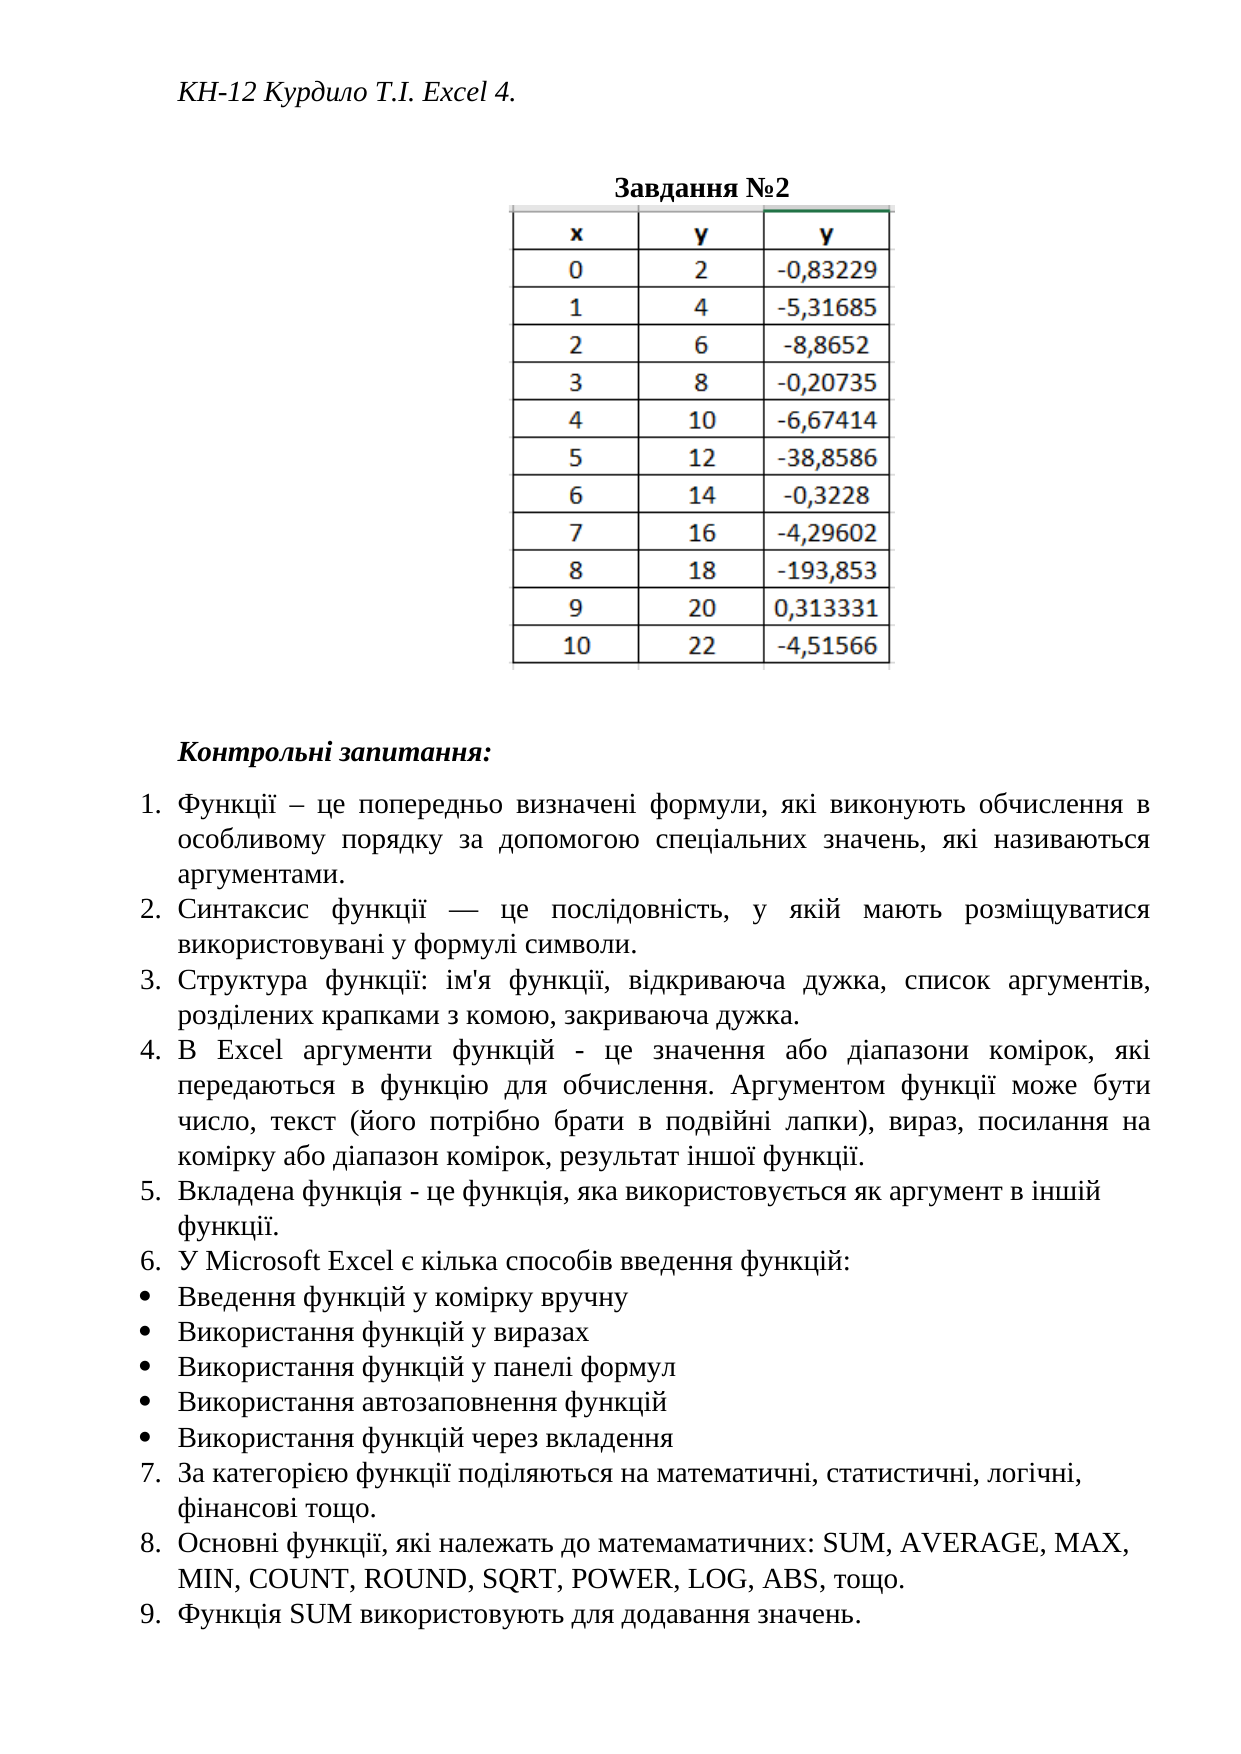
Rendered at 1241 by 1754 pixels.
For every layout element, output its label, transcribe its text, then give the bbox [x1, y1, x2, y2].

list Функція SUM використовують для додавання значень. [140, 1596, 1152, 1629]
list Синтаксис функції — це послідовність, у якій мають розміщуватися використовувані у формулі символи. [140, 891, 1152, 960]
list Введення функцій у комірку вручну [140, 1279, 1152, 1312]
list У Microsoft Excel є кілька способів введення функцій: [140, 1243, 1152, 1277]
list Структура функції: ім'я функції, відкриваюча дужка, список аргументів, розділених крапками з комою, закриваюча дужка. [140, 962, 1152, 1031]
list Використання автозаповнення функцій [140, 1384, 1152, 1418]
list Основні функції, які належать до матемаматичних: SUM, AVERAGE, MAX, MIN, COUNT, ROUND, SQRT, POWER, LOG, ABS, тощо. [140, 1526, 1152, 1594]
list Завдання №2 [252, 171, 1152, 204]
list Використання функцій у виразах [140, 1314, 1152, 1348]
list В Excel аргументи функцій - це значення або діапазони комірок, які передаються в функцію для обчислення. Аргументом функції може бути число, текст (його потрібно брати в подвійні лапки), вираз, посилання на комірку або діапазон комірок, результат іншої функції. [140, 1032, 1152, 1171]
list За категорією функції поділяються на математичні, статистичні, логічні, фінансові тощо. [140, 1455, 1152, 1524]
list Використання функцій через вкладення [140, 1420, 1152, 1453]
list Використання функцій у панелі формул [140, 1349, 1152, 1383]
picture [508, 205, 895, 670]
text Контрольні запитання: [177, 734, 1152, 767]
list Функції – це попередньо визначені формули, які виконують обчислення в особливому порядку за допомогою спеціальних значень, які називаються аргументами. [140, 786, 1152, 890]
list Вкладена функція - це функція, яка використовується як аргумент в іншій функції. [140, 1173, 1152, 1242]
